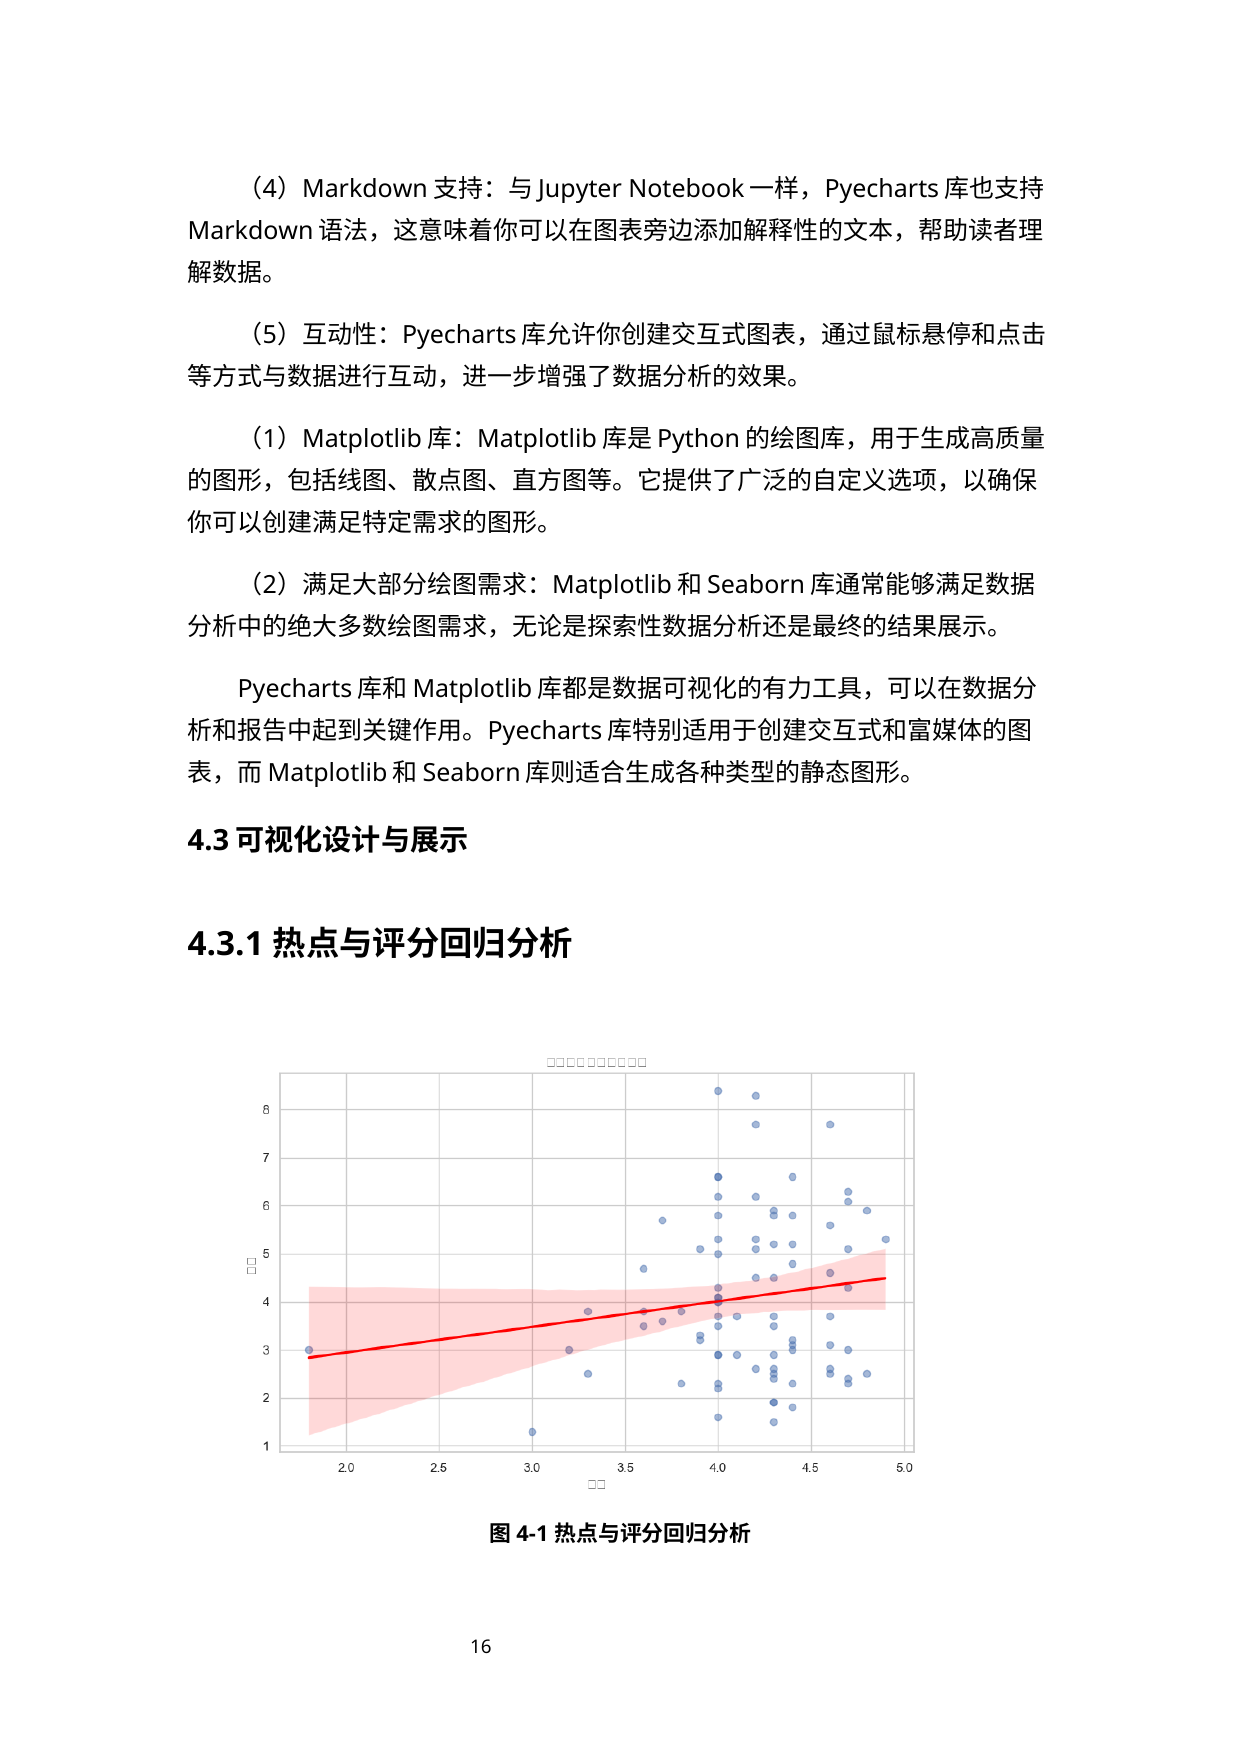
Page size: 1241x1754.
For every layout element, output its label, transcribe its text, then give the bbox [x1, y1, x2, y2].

subtitle 4.3.1 热点与评分回归分析 [187, 917, 1053, 965]
picture [187, 1027, 980, 1496]
text （5）互动性：Pyecharts库允许你创建交互式图表，通过鼠标悬停和点击等方式与数据进行互动，进一步增强了数据分析的效果。 [187, 310, 1053, 394]
text 图 4-1 热点与评分回归分析 [187, 1516, 1053, 1548]
text （2）满足大部分绘图需求：Matplotlib和Seaborn库通常能够满足数据分析中的绝大多数绘图需求，无论是探索性数据分析还是最终的结果展示。 [187, 560, 1053, 644]
subtitle 4.3可视化设计与展示 [187, 817, 1053, 859]
text （4）Markdown支持：与Jupyter Notebook一样，Pyecharts库也支持Markdown语法，这意味着你可以在图表旁边添加解释性的文本，帮助读者理解数据。 [187, 164, 1053, 289]
text （1）Matplotlib库：Matplotlib库是Python的绘图库，用于生成高质量的图形，包括线图、散点图、直方图等。它提供了广泛的自定义选项，以确保你可以创建满足特定需求的图形。 [187, 414, 1053, 539]
text Pyecharts库和Matplotlib库都是数据可视化的有力工具，可以在数据分析和报告中起到关键作用。Pyecharts库特别适用于创建交互式和富媒体的图表，而Matplotlib和Seaborn库则适合生成各种类型的静态图形。 [187, 664, 1053, 789]
